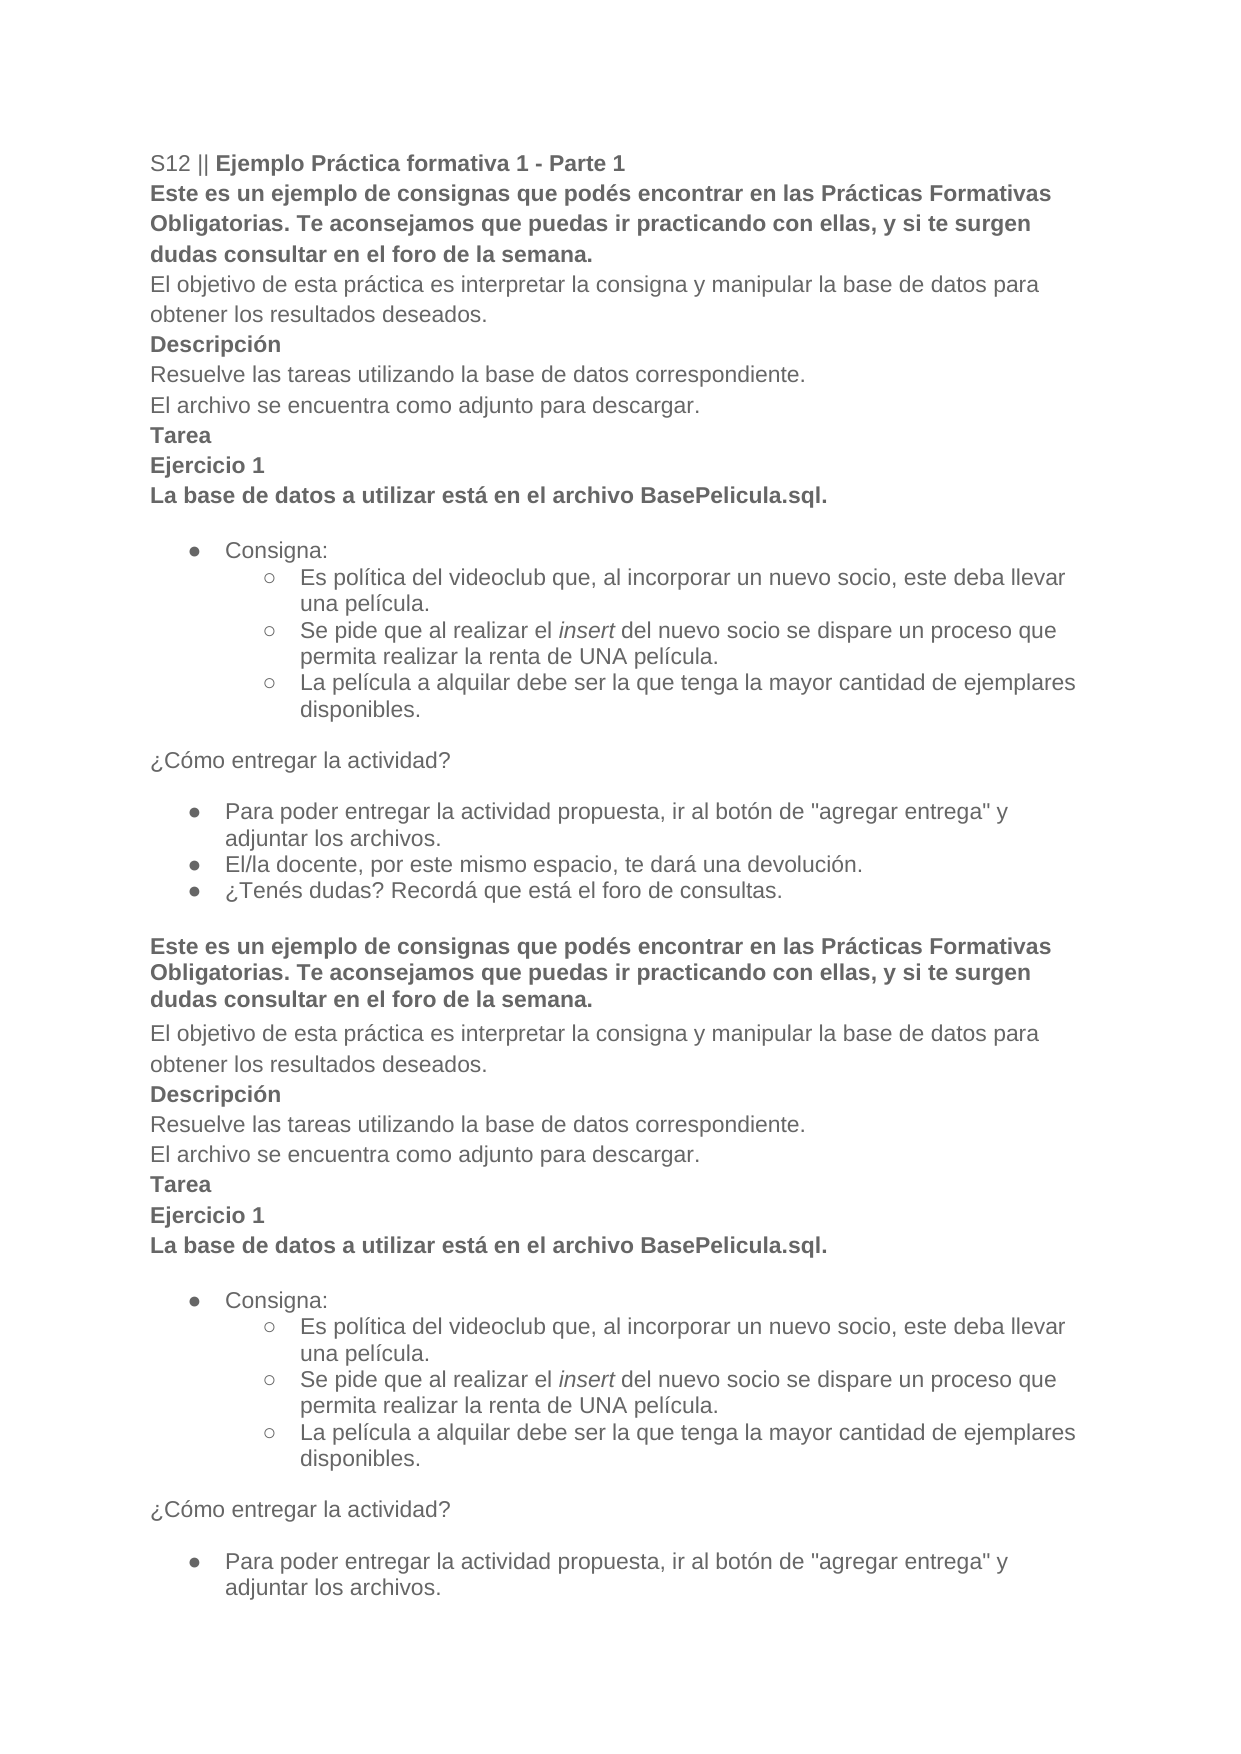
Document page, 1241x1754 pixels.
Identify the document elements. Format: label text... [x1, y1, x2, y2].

text La base de datos a utilizar está en el archivo BasePelicula.sql. [150, 482, 1090, 509]
list Consigna: [187, 537, 1090, 564]
text La base de datos a utilizar está en el archivo BasePelicula.sql. [150, 1232, 1090, 1258]
list Es política del videoclub que, al incorporar un nuevo socio, este deba llevar una película. [262, 564, 1090, 617]
text Tarea [150, 422, 1090, 448]
text Descripción [150, 1081, 1090, 1107]
list Se pide que al realizar el insert del nuevo socio se dispare un proceso que permita realizar la renta de UNA película. [262, 617, 1090, 669]
text El archivo se encuentra como adjunto para descargar. [150, 1141, 1090, 1167]
text El objetivo de esta práctica es interpretar la consigna y manipular la base de datos para obtener los resultados deseados. [150, 1020, 1090, 1077]
text S12 || Ejemplo Práctica formativa 1 - Parte 1 [150, 150, 1090, 176]
text Descripción [150, 331, 1090, 358]
text Este es un ejemplo de consignas que podés encontrar en las Prácticas Formativas Obligatorias. Te aconsejamos que puedas ir practicando con ellas, y si te surgen dudas consultar en el foro de la semana. [150, 180, 1090, 267]
text ¿Cómo entregar la actividad? [150, 747, 1090, 773]
list El/la docente, por este mismo espacio, te dará una devolución. [187, 851, 1090, 877]
text Ejercicio 1 [150, 452, 1090, 478]
list Se pide que al realizar el insert del nuevo socio se dispare un proceso que permita realizar la renta de UNA película. [262, 1366, 1090, 1419]
list ¿Tenés dudas? Recordá que está el foro de consultas. [187, 877, 1090, 904]
subtitle Este es un ejemplo de consignas que podés encontrar en las Prácticas Formativas Obligatorias. Te aconsejamos que puedas ir practicando con ellas, y si te surgen dudas consultar en el foro de la semana. [150, 933, 1090, 1012]
text ¿Cómo entregar la actividad? [150, 1496, 1090, 1523]
list Para poder entregar la actividad propuesta, ir al botón de "agregar entrega" y adjuntar los archivos. [187, 798, 1090, 851]
list La película a alquilar debe ser la que tenga la mayor cantidad de ejemplares disponibles. [262, 669, 1090, 722]
list La película a alquilar debe ser la que tenga la mayor cantidad de ejemplares disponibles. [262, 1419, 1090, 1471]
list Es política del videoclub que, al incorporar un nuevo socio, este deba llevar una película. [262, 1313, 1090, 1366]
text Ejercicio 1 [150, 1202, 1090, 1228]
text El objetivo de esta práctica es interpretar la consigna y manipular la base de datos para obtener los resultados deseados. [150, 271, 1090, 327]
list Para poder entregar la actividad propuesta, ir al botón de "agregar entrega" y adjuntar los archivos. [187, 1548, 1090, 1601]
list Consigna: [187, 1287, 1090, 1313]
text Resuelve las tareas utilizando la base de datos correspondiente. [150, 361, 1090, 388]
text Tarea [150, 1171, 1090, 1198]
text Resuelve las tareas utilizando la base de datos correspondiente. [150, 1111, 1090, 1137]
text El archivo se encuentra como adjunto para descargar. [150, 392, 1090, 418]
